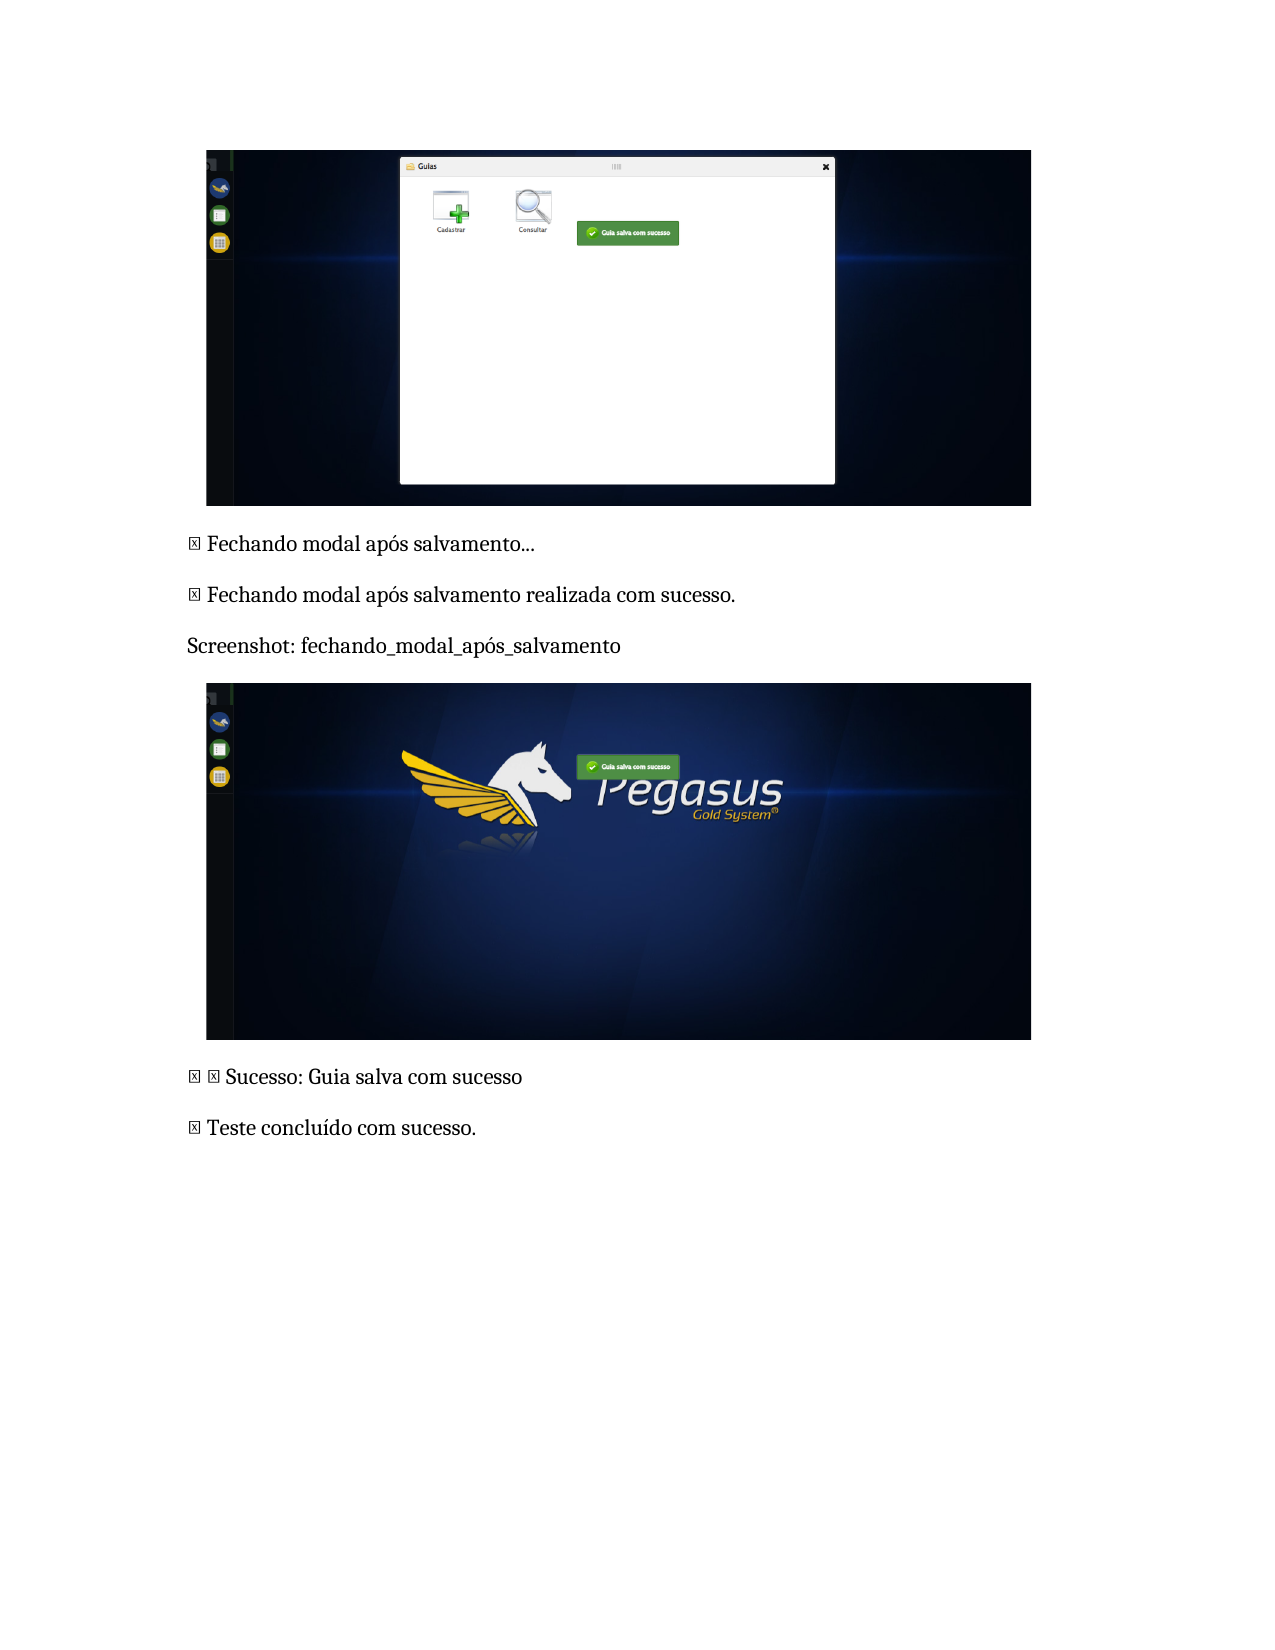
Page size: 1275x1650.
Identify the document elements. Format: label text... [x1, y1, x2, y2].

text ✅ Teste concluído com sucesso. [187, 1115, 1087, 1141]
picture [206, 150, 1032, 506]
text Screenshot: fechando_modal_após_salvamento [187, 632, 1087, 659]
picture [206, 683, 1032, 1040]
text 📢 ✅ Sucesso: Guia salva com sucesso [187, 1064, 1087, 1090]
text 🔄 Fechando modal após salvamento... [187, 530, 1087, 557]
text ✅ Fechando modal após salvamento realizada com sucesso. [187, 581, 1087, 608]
